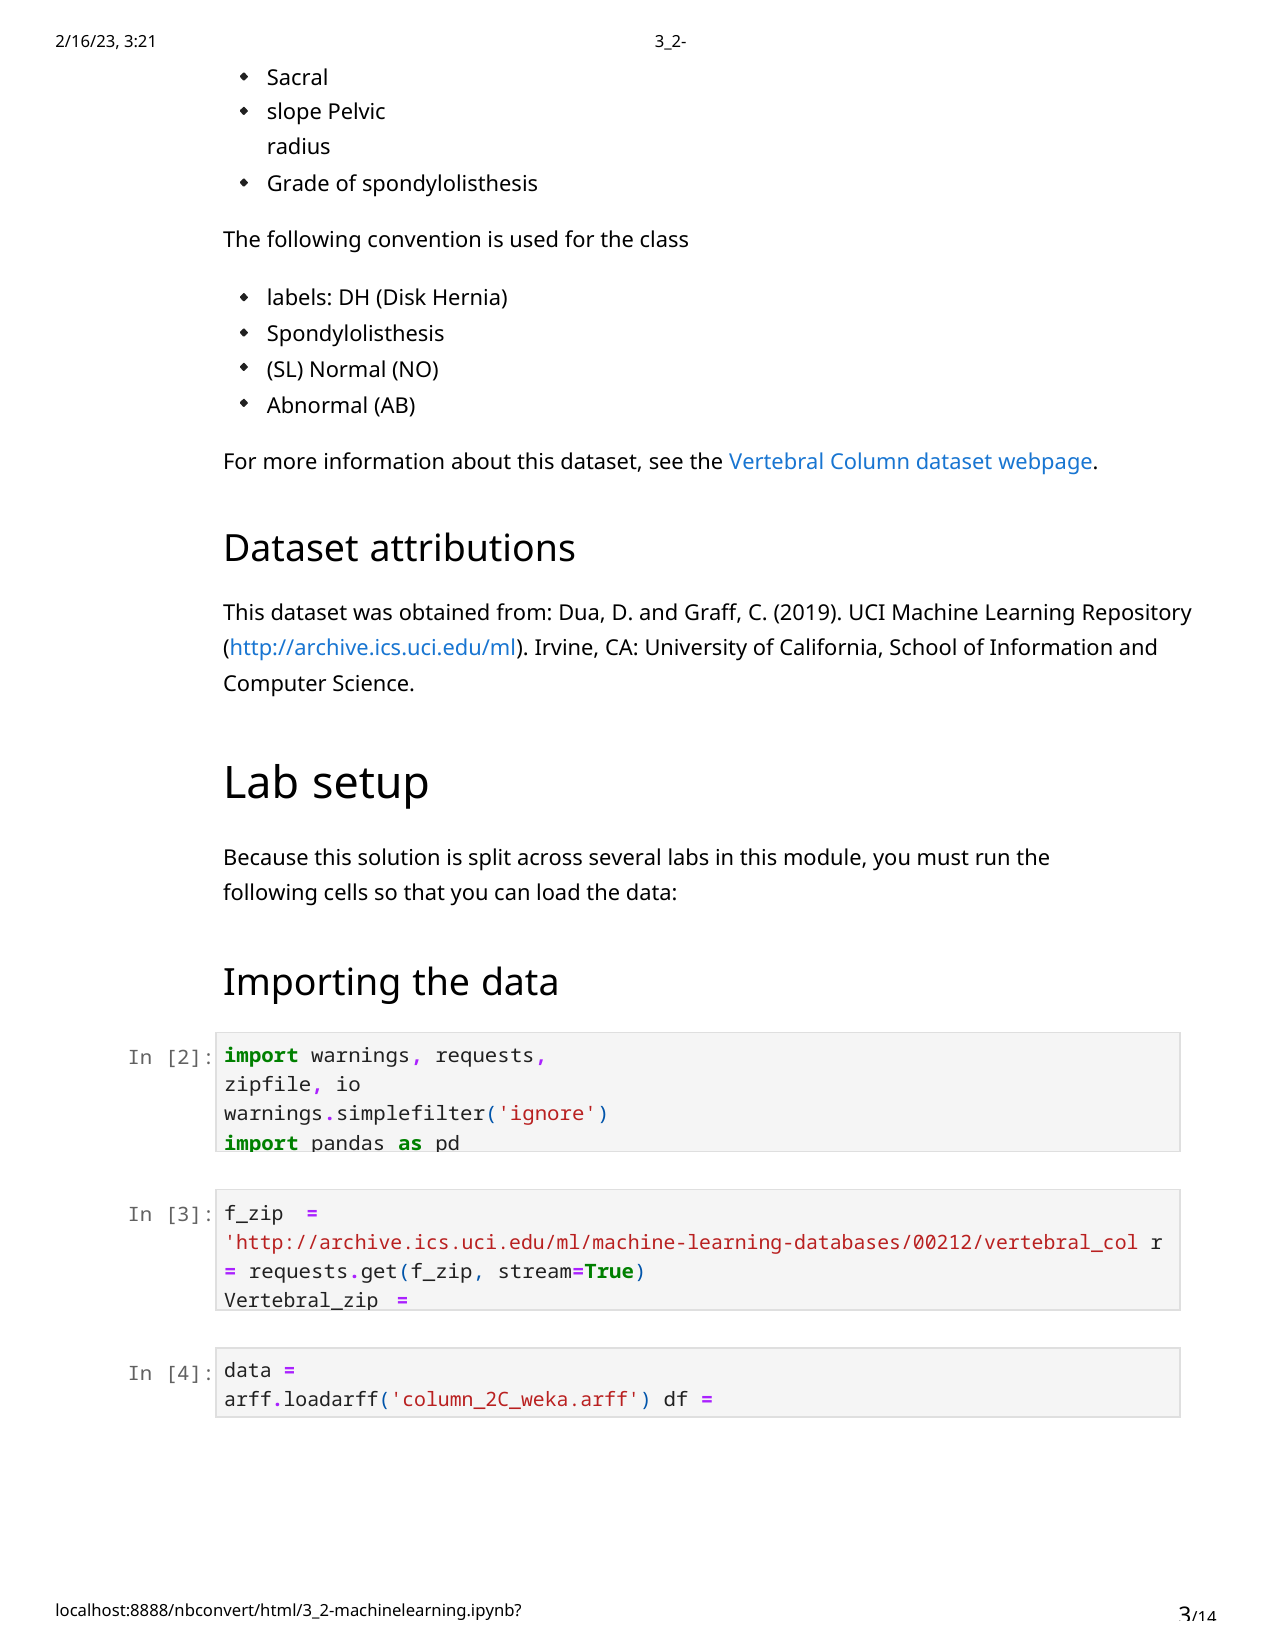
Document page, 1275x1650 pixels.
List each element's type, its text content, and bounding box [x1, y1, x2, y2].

text Because this solution is split across several labs in this module, you must run the following cells so that you can load the data: [223, 842, 1140, 906]
text In [2]: [127, 1043, 215, 1070]
text Sacral slope Pelvic radius [267, 61, 386, 161]
text Computer Science. [223, 668, 1192, 698]
subtitle Dataset attributions [223, 521, 1192, 572]
text This dataset was obtained from: Dua, D. and Graff, C. (2019). UCI Machine Learning Repository (http://archive.ics.uci.edu/ml). Irvine, CA: University of California, School of Information and [223, 597, 1192, 662]
subtitle Lab setup [223, 750, 1192, 811]
text In [4]: [127, 1359, 215, 1386]
text Spondylolisthesis (SL) Normal (NO) Abnormal (AB) [267, 317, 476, 419]
text Grade of spondylolisthesis [267, 167, 1192, 197]
text In [3]: [127, 1200, 215, 1227]
text For more information about this dataset, see the Vertebral Column dataset webpage. [223, 446, 1192, 475]
subtitle Importing the data [223, 955, 1192, 1006]
text The following convention is used for the class labels: DH (Disk Hernia) [223, 202, 729, 317]
